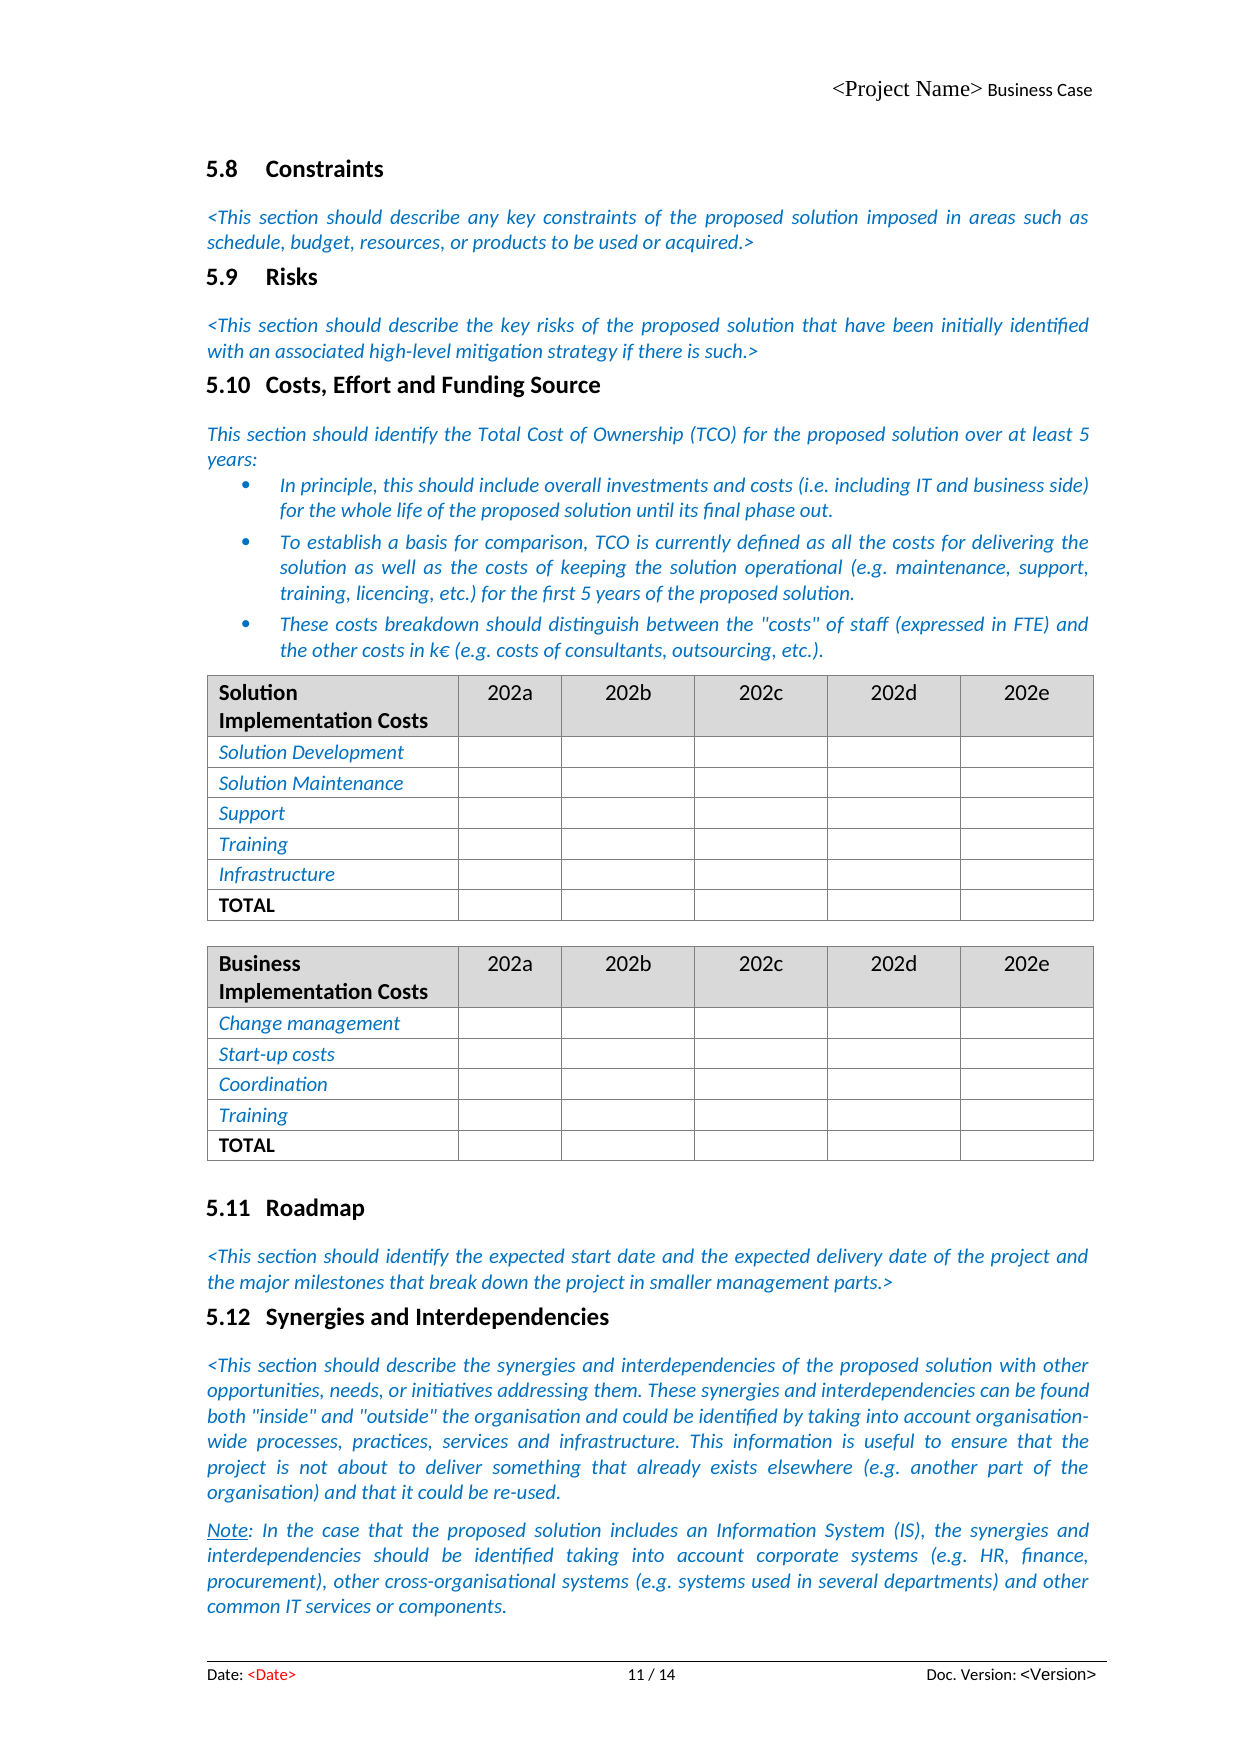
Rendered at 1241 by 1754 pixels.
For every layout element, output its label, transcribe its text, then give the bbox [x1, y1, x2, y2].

table_cell [459, 860, 561, 889]
table_cell [961, 1008, 1093, 1038]
table_cell [562, 1131, 694, 1160]
table_cell [562, 829, 694, 858]
table_cell [695, 1039, 827, 1068]
text This section should identify the Total Cost of Ownership (TCO) for the proposed solution over at least 5 years: [207, 421, 1092, 472]
table_cell [695, 768, 827, 797]
table_cell [828, 798, 960, 828]
list In principle, this should include overall investments and costs (i.e. including IT and business side) for the whole life of the proposed solution until its final phase out. [242, 472, 1092, 523]
table_cell [459, 737, 561, 767]
subtitle Costs, Effort and Funding Source [206, 369, 1092, 400]
text Note: In the case that the proposed solution includes an Information System (IS), the synergies and interdependencies should be identified taking into account corporate systems (e.g. HR, finance, procurement), other cross-organisational systems (e.g. systems used in several departments) and other common IT services or components. [207, 1517, 1092, 1619]
table_header 202e [961, 947, 1093, 1007]
table_cell Training [208, 829, 458, 858]
table_cell [828, 1008, 960, 1038]
table_cell [459, 829, 561, 858]
table_cell [459, 1100, 561, 1129]
subtitle Risks [206, 261, 1092, 292]
table_cell [695, 1008, 827, 1038]
table_cell TOTAL [208, 1131, 458, 1160]
table_cell [695, 829, 827, 858]
table_cell [828, 1100, 960, 1129]
table_cell [562, 798, 694, 828]
table_cell [695, 1100, 827, 1129]
table_cell TOTAL [208, 890, 458, 920]
table_cell [562, 1008, 694, 1038]
table_cell [459, 798, 561, 828]
table_header 202d [828, 947, 960, 1007]
table_cell [961, 890, 1093, 920]
table_cell [695, 1131, 827, 1160]
table_cell [961, 1039, 1093, 1068]
subtitle Roadmap [206, 1192, 1092, 1223]
table_cell [961, 860, 1093, 889]
table_cell [562, 768, 694, 797]
subtitle Synergies and Interdependencies [206, 1301, 1092, 1331]
table_cell [459, 1069, 561, 1099]
table_cell [828, 1131, 960, 1160]
subtitle Constraints [206, 153, 1092, 183]
table_header 202e [961, 676, 1093, 736]
list These costs breakdown should distinguish between the "costs" of staff (expressed in FTE) and the other costs in k€ (e.g. costs of consultants, outsourcing, etc.). [242, 611, 1092, 662]
table_cell [828, 768, 960, 797]
table_cell [459, 890, 561, 920]
table_cell [695, 798, 827, 828]
table_header 202a [459, 947, 561, 1007]
table_header 202d [828, 676, 960, 736]
table_header 202c [695, 676, 827, 736]
table_cell [695, 1069, 827, 1099]
table_header 202a [459, 676, 561, 736]
table_cell Start-up costs [208, 1039, 458, 1068]
table_cell Coordination [208, 1069, 458, 1099]
table_header Business Implementation Costs [208, 947, 458, 1007]
table_cell [459, 1008, 561, 1038]
table_header Solution Implementation Costs [208, 676, 458, 736]
table_cell [459, 1039, 561, 1068]
table_cell Solution Maintenance [208, 768, 458, 797]
table_cell [961, 768, 1093, 797]
table_header 202c [695, 947, 827, 1007]
table_cell [459, 768, 561, 797]
text <This section should describe the key risks of the proposed solution that have been initially identified with an associated high-level mitigation strategy if there is such.> [207, 312, 1092, 363]
table_cell [562, 1039, 694, 1068]
text <This section should describe the synergies and interdependencies of the proposed solution with other opportunities, needs, or initiatives addressing them. These synergies and interdependencies can be found both "inside" and "outside" the organisation and could be identified by taking into account organisation-wide processes, practices, services and infrastructure. This information is useful to ensure that the project is not about to deliver something that already exists elsewhere (e.g. another part of the organisation) and that it could be re-used. [207, 1352, 1092, 1505]
table_cell [459, 1131, 561, 1160]
table_cell [695, 890, 827, 920]
table_cell [961, 1100, 1093, 1129]
table_cell [828, 1039, 960, 1068]
table_cell [695, 860, 827, 889]
table_cell Change management [208, 1008, 458, 1038]
list To establish a basis for comparison, TCO is currently defined as all the costs for delivering the solution as well as the costs of keeping the solution operational (e.g. maintenance, support, training, licencing, etc.) for the first 5 years of the proposed solution. [242, 529, 1092, 605]
table_cell [828, 1069, 960, 1099]
table_cell Support [208, 798, 458, 828]
table_cell [562, 1100, 694, 1129]
text <This section should describe any key constraints of the proposed solution imposed in areas such as schedule, budget, resources, or products to be used or acquired.> [207, 204, 1092, 255]
table_cell [562, 1069, 694, 1099]
table_cell Training [208, 1100, 458, 1129]
table_cell [562, 860, 694, 889]
table_cell [961, 1131, 1093, 1160]
table_cell [562, 890, 694, 920]
table_cell [828, 829, 960, 858]
table_cell [828, 860, 960, 889]
table_cell [828, 890, 960, 920]
table_cell [961, 798, 1093, 828]
text <This section should identify the expected start date and the expected delivery date of the project and the major milestones that break down the project in smaller management parts.> [207, 1244, 1092, 1294]
table_cell [562, 737, 694, 767]
table_cell Solution Development [208, 737, 458, 767]
table_cell [695, 737, 827, 767]
table_cell Infrastructure [208, 860, 458, 889]
table_cell [961, 737, 1093, 767]
table_cell [961, 1069, 1093, 1099]
table_header 202b [562, 676, 694, 736]
table_header 202b [562, 947, 694, 1007]
table_cell [961, 829, 1093, 858]
table_cell [828, 737, 960, 767]
